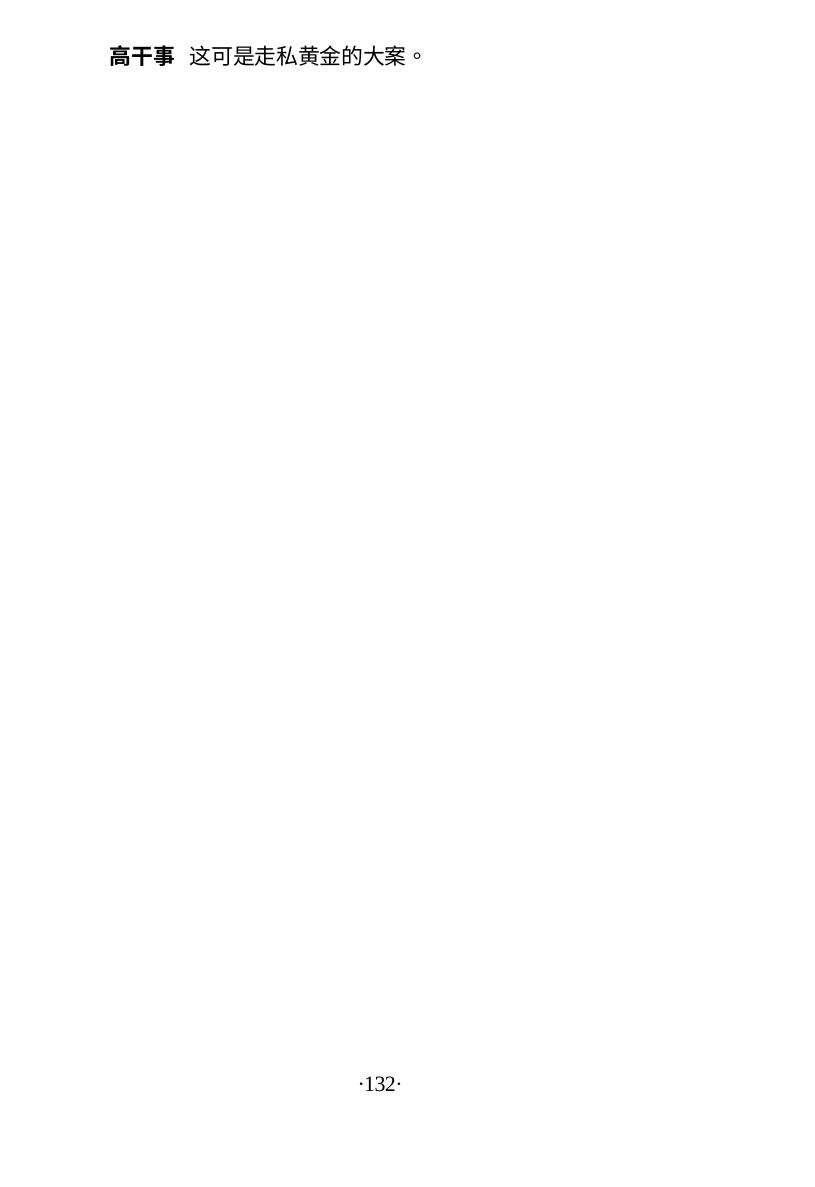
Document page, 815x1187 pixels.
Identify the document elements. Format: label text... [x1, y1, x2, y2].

text 高干事 这可是走私黄金的大案。 [109, 42, 692, 70]
